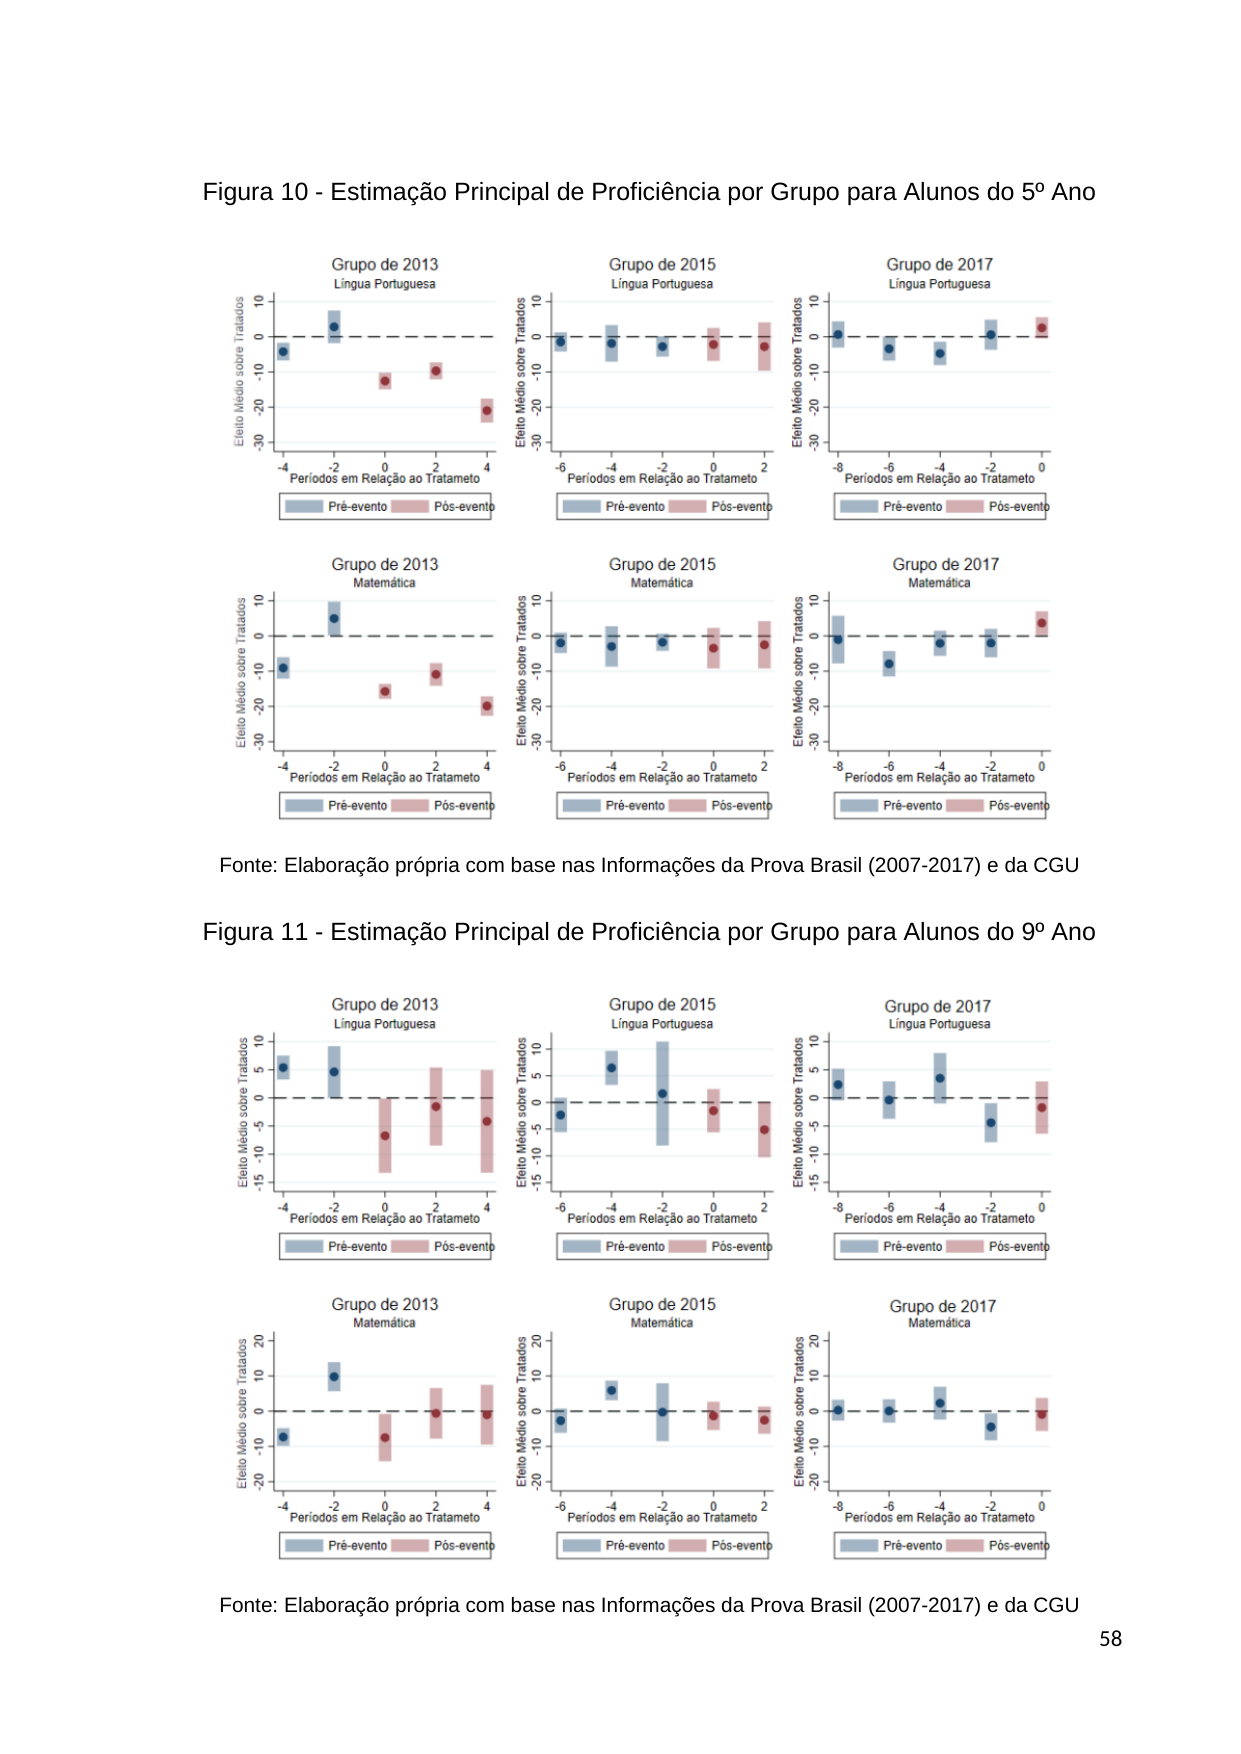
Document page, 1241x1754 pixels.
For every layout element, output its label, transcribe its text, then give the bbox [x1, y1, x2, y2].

text Figura 10 - Estimação Principal de Proficiência por Grupo para Alunos do 5º Ano [177, 177, 1122, 206]
text Figura 11 - Estimação Principal de Proficiência por Grupo para Alunos do 9º Ano [177, 917, 1122, 946]
picture [248, 995, 1051, 1564]
text Fonte: Elaboração própria com base nas Informações da Prova Brasil (2007-2017) e da CGU [177, 853, 1122, 877]
picture [248, 255, 1051, 824]
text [177, 1593, 1122, 1617]
